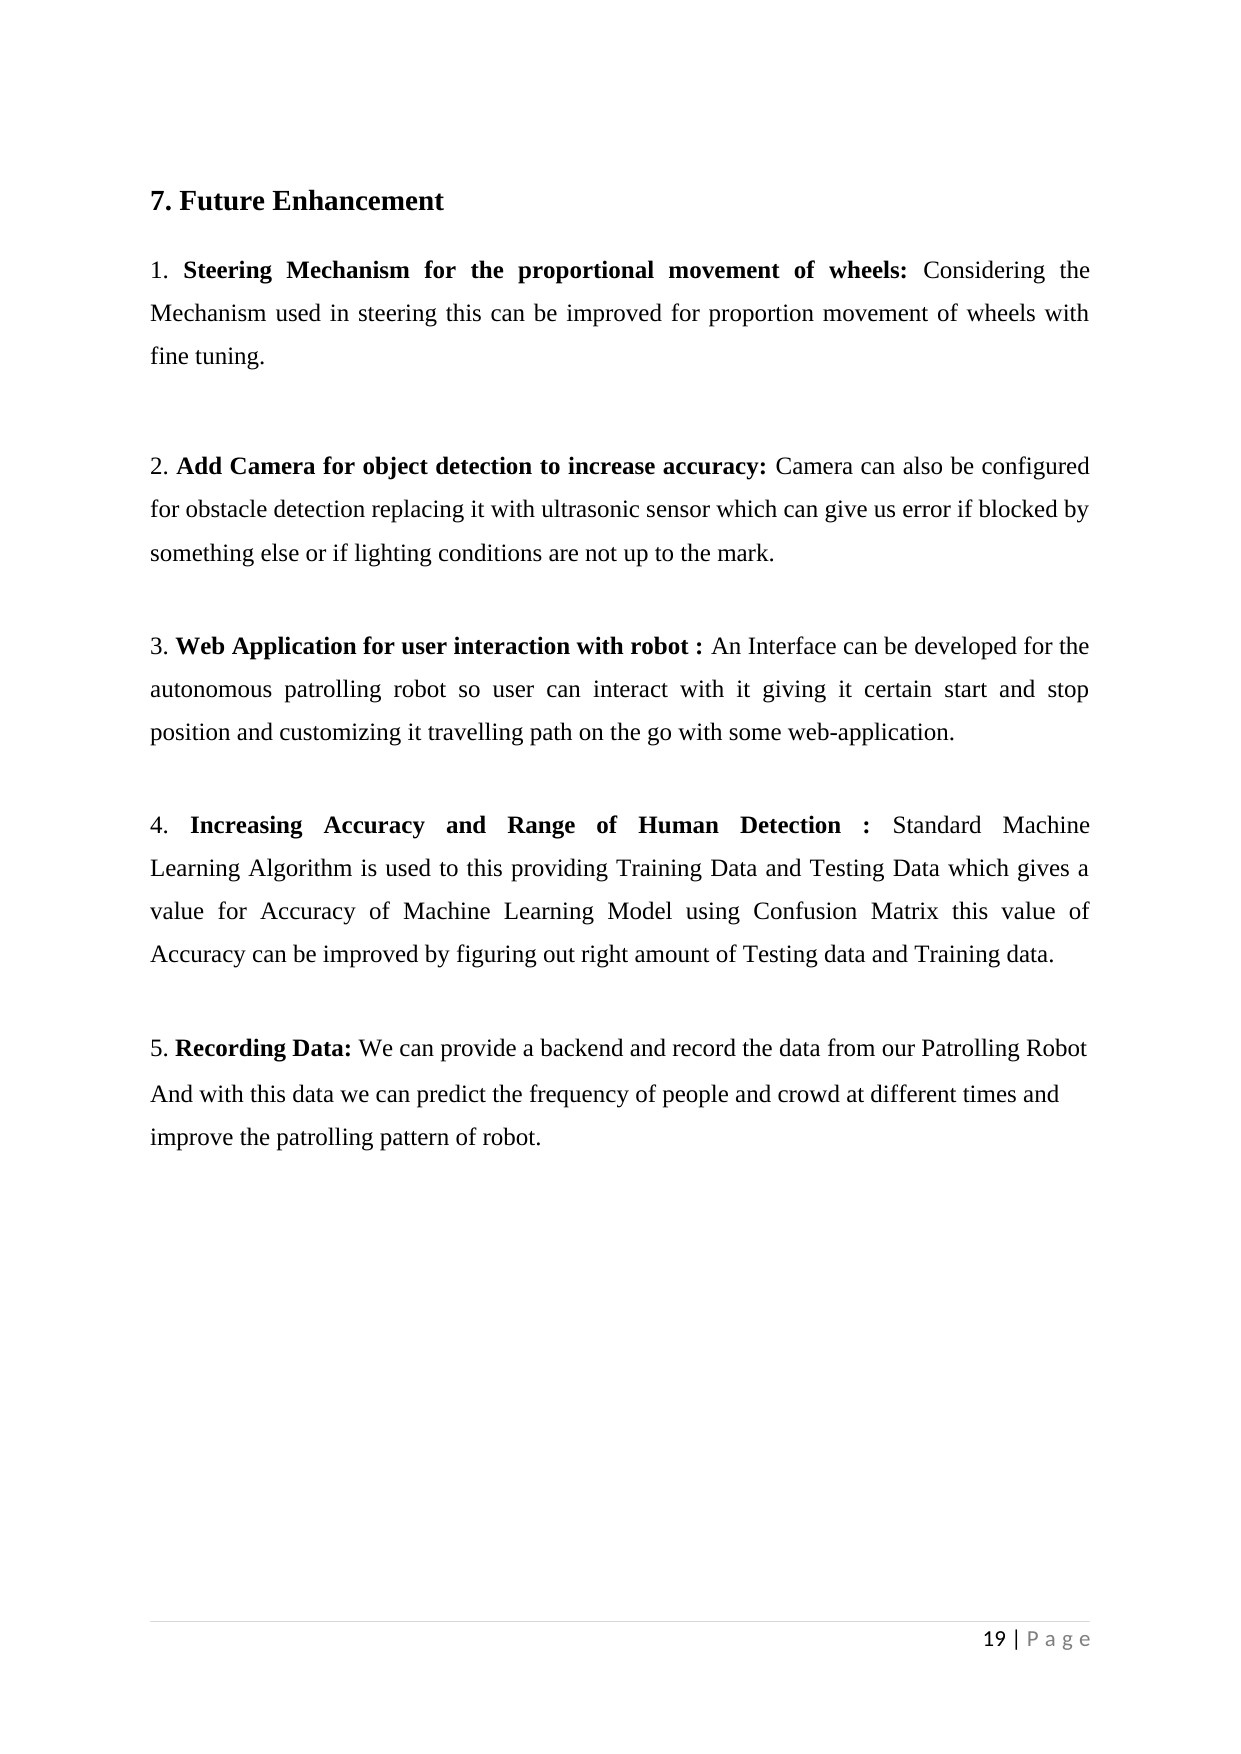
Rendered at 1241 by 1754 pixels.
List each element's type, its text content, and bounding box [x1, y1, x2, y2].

text 3. Web Application for user interaction with robot : An Interface can be developed for the autonomous patrolling robot so user can interact with it giving it certain start and stop position and customizing it travelling path on the go with some web-application. [150, 631, 1090, 746]
text And with this data we can predict the frequency of people and crowd at different times and improve the patrolling pattern of robot. [150, 1079, 1090, 1151]
text 5. Recording Data: We can provide a backend and record the data from our Patrolling Robot [150, 1033, 1090, 1061]
text 1. Steering Mechanism for the proportional movement of wheels: Considering the Mechanism used in steering this can be improved for proportion movement of wheels with fine tuning. [150, 255, 1090, 370]
text 4. Increasing Accuracy and Range of Human Detection : Standard Machine Learning Algorithm is used to this providing Training Data and Testing Data which gives a value for Accuracy of Machine Learning Model using Confusion Matrix this value of Accuracy can be improved by figuring out right amount of Testing data and Training data. [150, 810, 1090, 968]
text 7. Future Enhancement [150, 183, 1090, 217]
text 2. Add Camera for object detection to increase accuracy: Camera can also be configured for obstacle detection replacing it with ultrasonic sensor which can give us error if blocked by something else or if lighting conditions are not up to the mark. [150, 451, 1090, 566]
